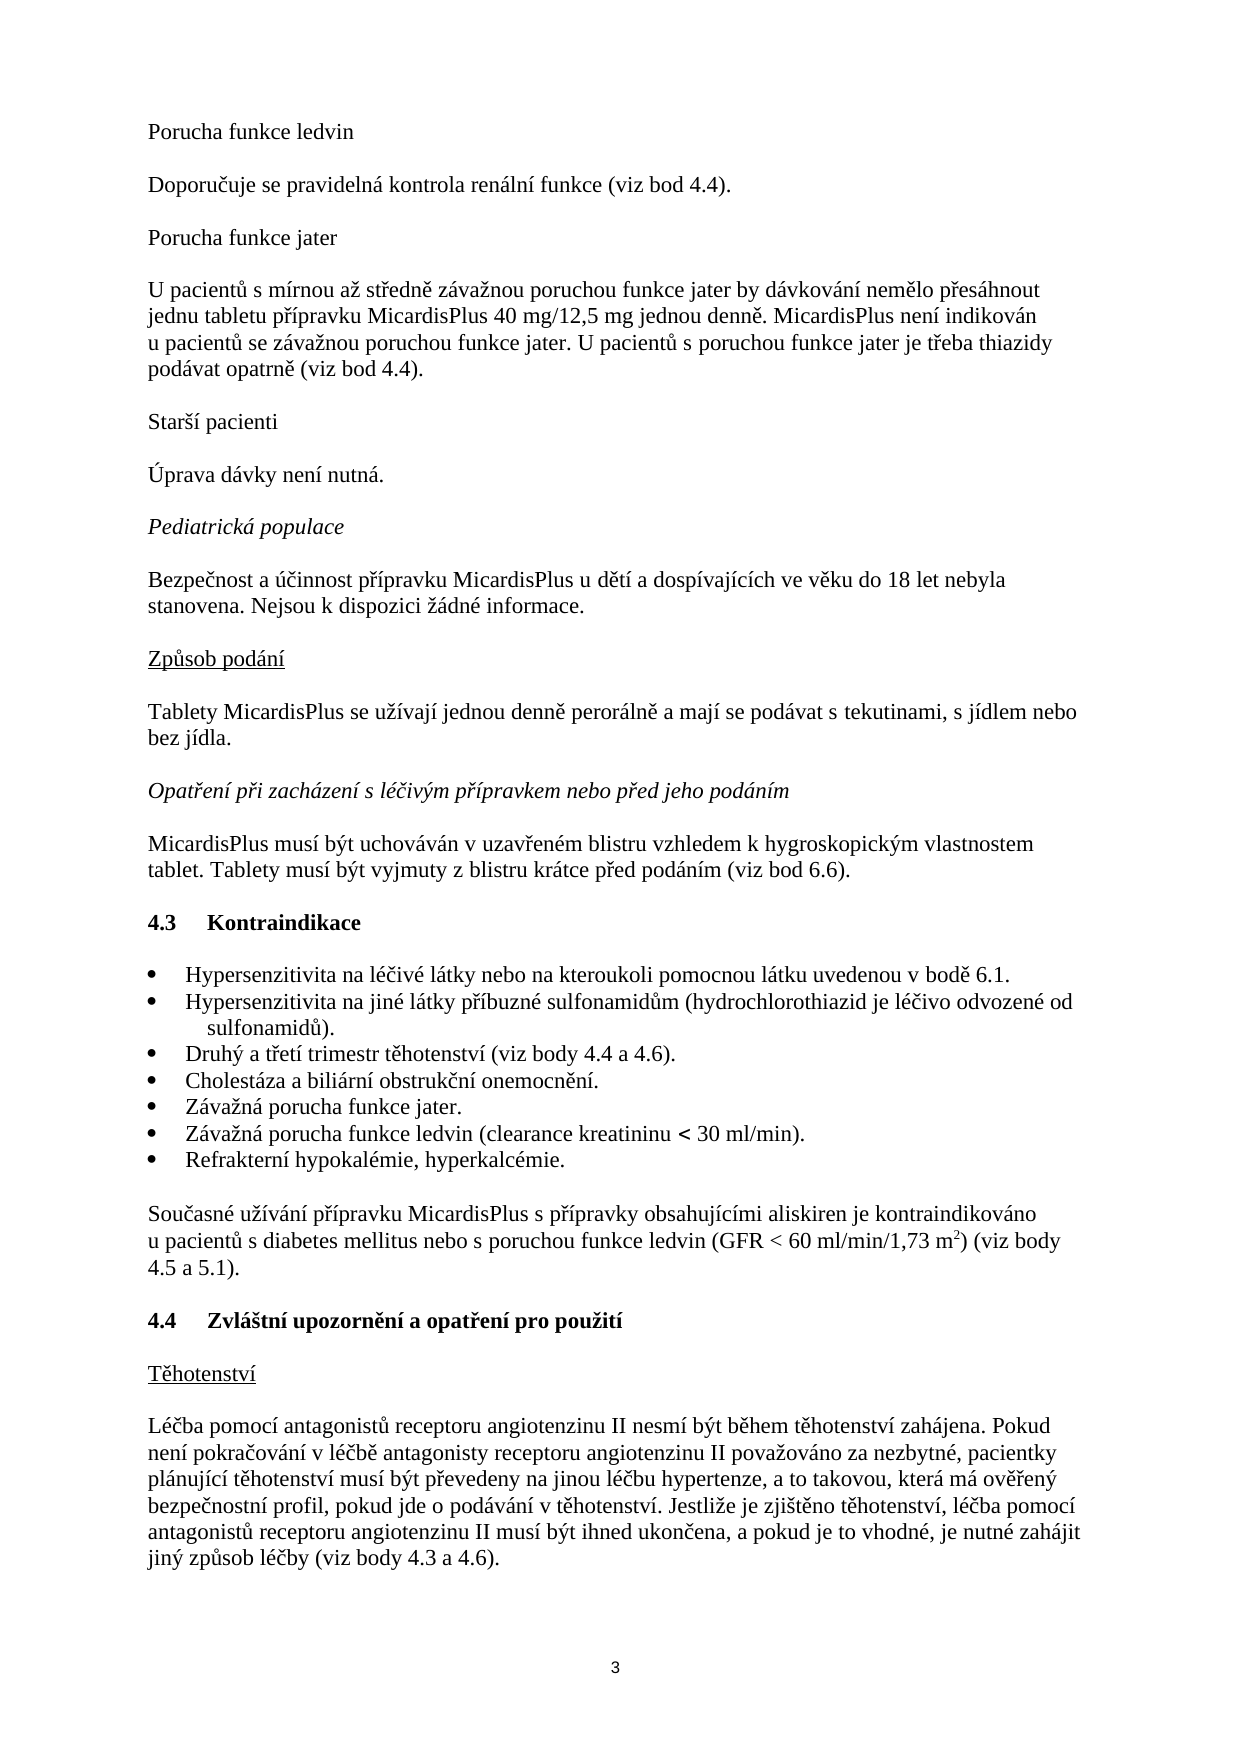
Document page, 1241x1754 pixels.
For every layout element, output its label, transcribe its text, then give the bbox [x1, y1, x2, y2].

text Tablety MicardisPlus se užívají jednou denně perorálně a mají se podávat s tekutinami, s jídlem nebo bez jídla. [148, 698, 1092, 751]
text Opatření při zacházení s léčivým přípravkem nebo před jeho podáním [148, 777, 1092, 803]
text U pacientů s mírnou až středně závažnou poruchou funkce jater by dávkování nemělo přesáhnout jednu tabletu přípravku MicardisPlus 40 mg/12,5 mg jednou denně. MicardisPlus není indikován u pacientů se závažnou poruchou funkce jater. U pacientů s poruchou funkce jater je třeba thiazidy podávat opatrně (viz bod 4.4). [148, 276, 1092, 382]
text Doporučuje se pravidelná kontrola renální funkce (viz bod 4.4). [148, 171, 1092, 197]
text MicardisPlus musí být uchováván v uzavřeném blistru vzhledem k hygroskopickým vlastnostem tablet. Tablety musí být vyjmuty z blistru krátce před podáním (viz bod 6.6). [148, 830, 1092, 882]
text Porucha funkce jater [148, 223, 1092, 250]
list Cholestáza a biliární obstrukční onemocnění. [148, 1067, 1092, 1093]
text 4.4 Zvláštní upozornění a opatření pro použití [148, 1307, 1092, 1333]
list Závažná porucha funkce ledvin (clearance kreatininu 30 ml/min). [148, 1119, 1092, 1146]
text Bezpečnost a účinnost přípravku MicardisPlus u dětí a dospívajících ve věku do 18 let nebyla stanovena. Nejsou k dispozici žádné informace. [148, 566, 1092, 619]
text Současné užívání přípravku MicardisPlus s přípravky obsahujícími aliskiren je kontraindikováno u pacientů s diabetes mellitus nebo s poruchou funkce ledvin (GFR < 60 ml/min/1,73 m2) (viz body 4.5 a 5.1). [148, 1199, 1092, 1281]
text Způsob podání [148, 645, 1092, 672]
text Starší pacienti [148, 408, 1092, 434]
text 4.3 Kontraindikace [148, 909, 1092, 935]
text Porucha funkce ledvin [148, 118, 1092, 144]
text Pediatrická populace [148, 513, 1092, 540]
list Hypersenzitivita na jiné látky příbuzné sulfonamidům (hydrochlorothiazid je léčivo odvozené od sulfonamidů). [148, 988, 1092, 1041]
text Těhotenství [148, 1360, 1092, 1386]
list Hypersenzitivita na léčivé látky nebo na kteroukoli pomocnou látku uvedenou v bodě 6.1. [148, 961, 1092, 988]
text Úprava dávky není nutná. [148, 461, 1092, 487]
list Druhý a třetí trimestr těhotenství (viz body 4.4 a 4.6). [148, 1041, 1092, 1067]
list Refrakterní hypokalémie, hyperkalcémie. [148, 1146, 1092, 1172]
list Závažná porucha funkce jater. [148, 1093, 1092, 1119]
text Léčba pomocí antagonistů receptoru angiotenzinu II nesmí být během těhotenství zahájena. Pokud není pokračování v léčbě antagonisty receptoru angiotenzinu II považováno za nezbytné, pacientky plánující těhotenství musí být převedeny na jinou léčbu hypertenze, a to takovou, která má ověřený bezpečnostní profil, pokud jde o podávání v těhotenství. Jestliže je zjištěno těhotenství, léčba pomocí antagonistů receptoru angiotenzinu II musí být ihned ukončena, a pokud je to vhodné, je nutné zahájit jiný způsob léčby (viz body 4.3 a 4.6). [148, 1413, 1092, 1571]
